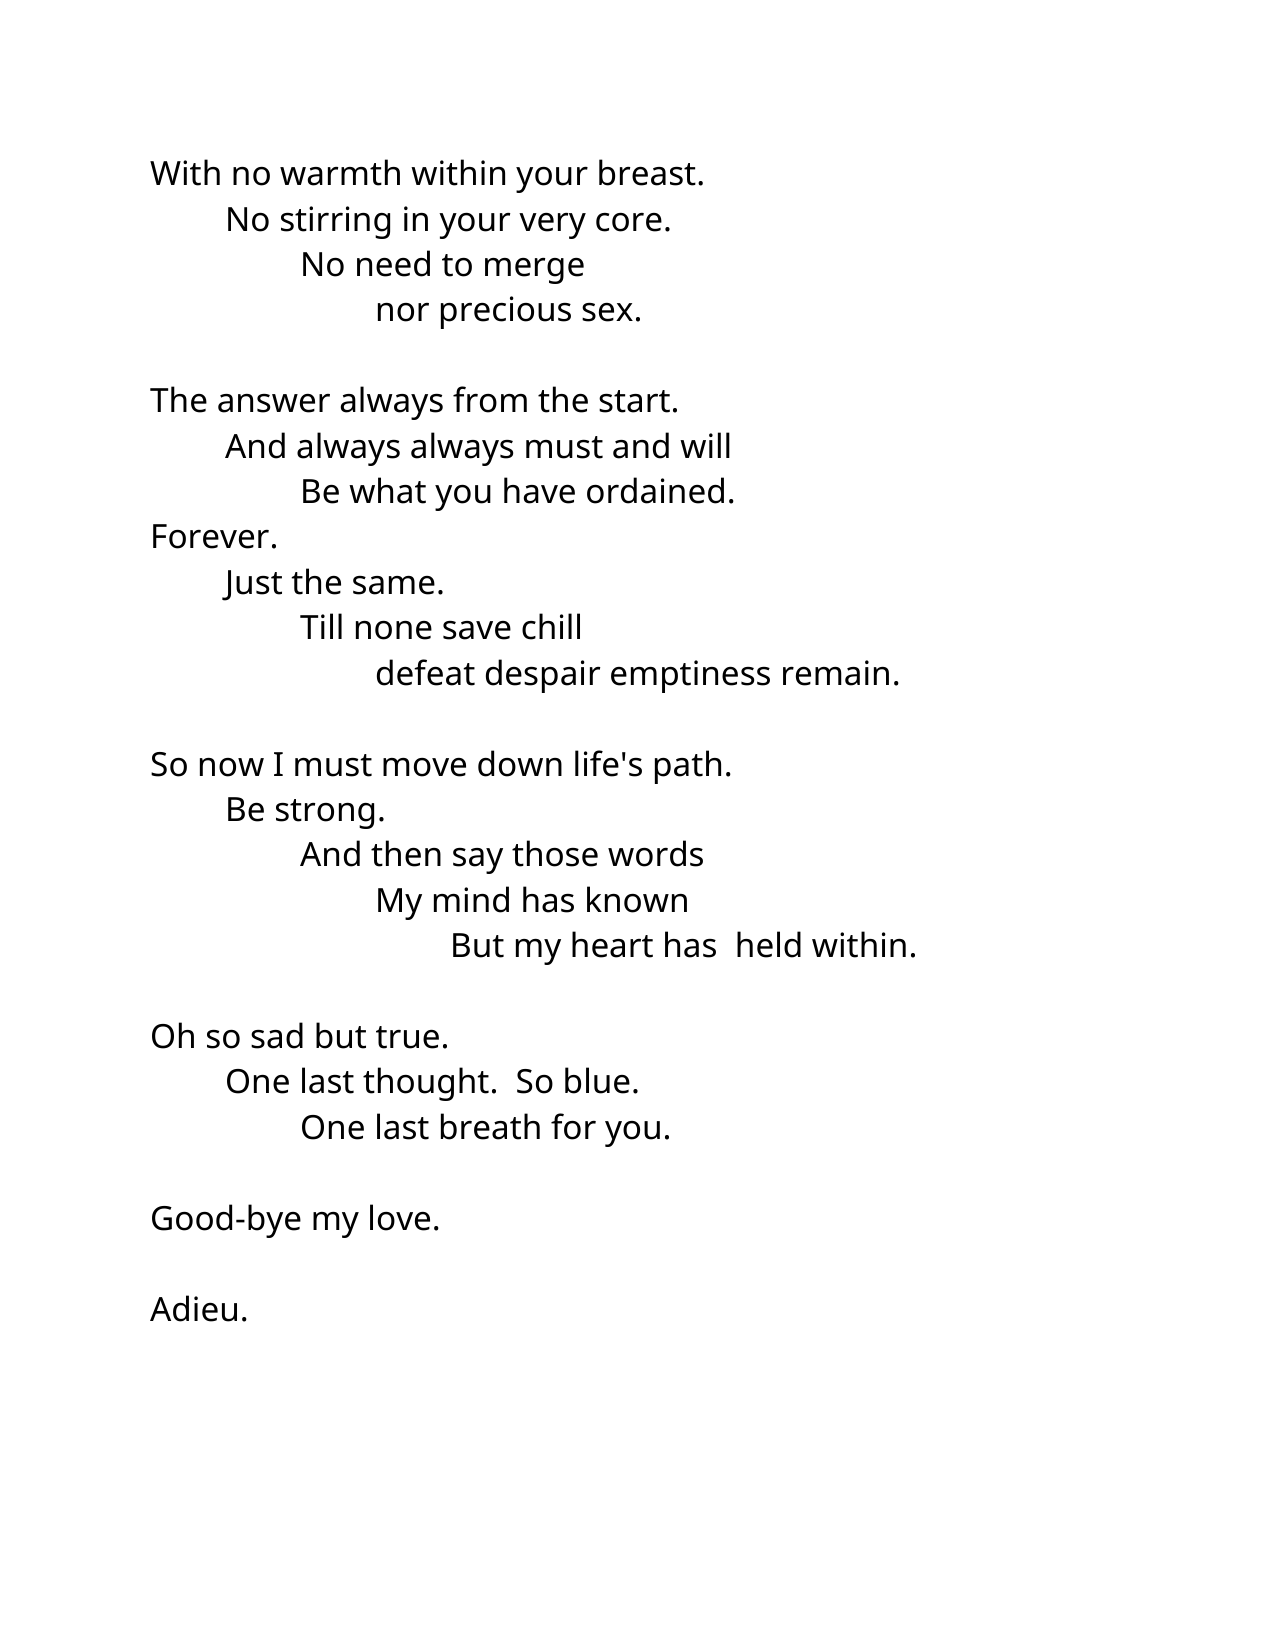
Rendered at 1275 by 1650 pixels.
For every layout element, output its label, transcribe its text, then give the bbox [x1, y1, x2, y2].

text No need to merge [225, 241, 1125, 286]
text And always always must and will [150, 422, 1125, 468]
text The answer always from the start. [150, 377, 1125, 422]
text defeat despair emptiness remain. [300, 649, 1125, 695]
text Adieu. [150, 1285, 1125, 1331]
text Till none save chill [225, 604, 1125, 649]
text Good-bye my love. [150, 1194, 1125, 1240]
text Just the same. [150, 559, 1125, 604]
text Forever. [150, 513, 1125, 559]
text But my heart has held within. [375, 922, 1125, 967]
text With no warmth within your breast. [150, 150, 1125, 195]
text My mind has known [300, 877, 1125, 922]
text nor precious sex. [300, 286, 1125, 332]
text So now I must move down life's path. [150, 740, 1125, 786]
text One last breath for you. [225, 1104, 1125, 1149]
text One last thought. So blue. [150, 1058, 1125, 1104]
text And then say those words [225, 831, 1125, 877]
text No stirring in your very core. [150, 195, 1125, 241]
text Be what you have ordained. [225, 468, 1125, 513]
text Oh so sad but true. [150, 1013, 1125, 1058]
text Be strong. [150, 786, 1125, 831]
